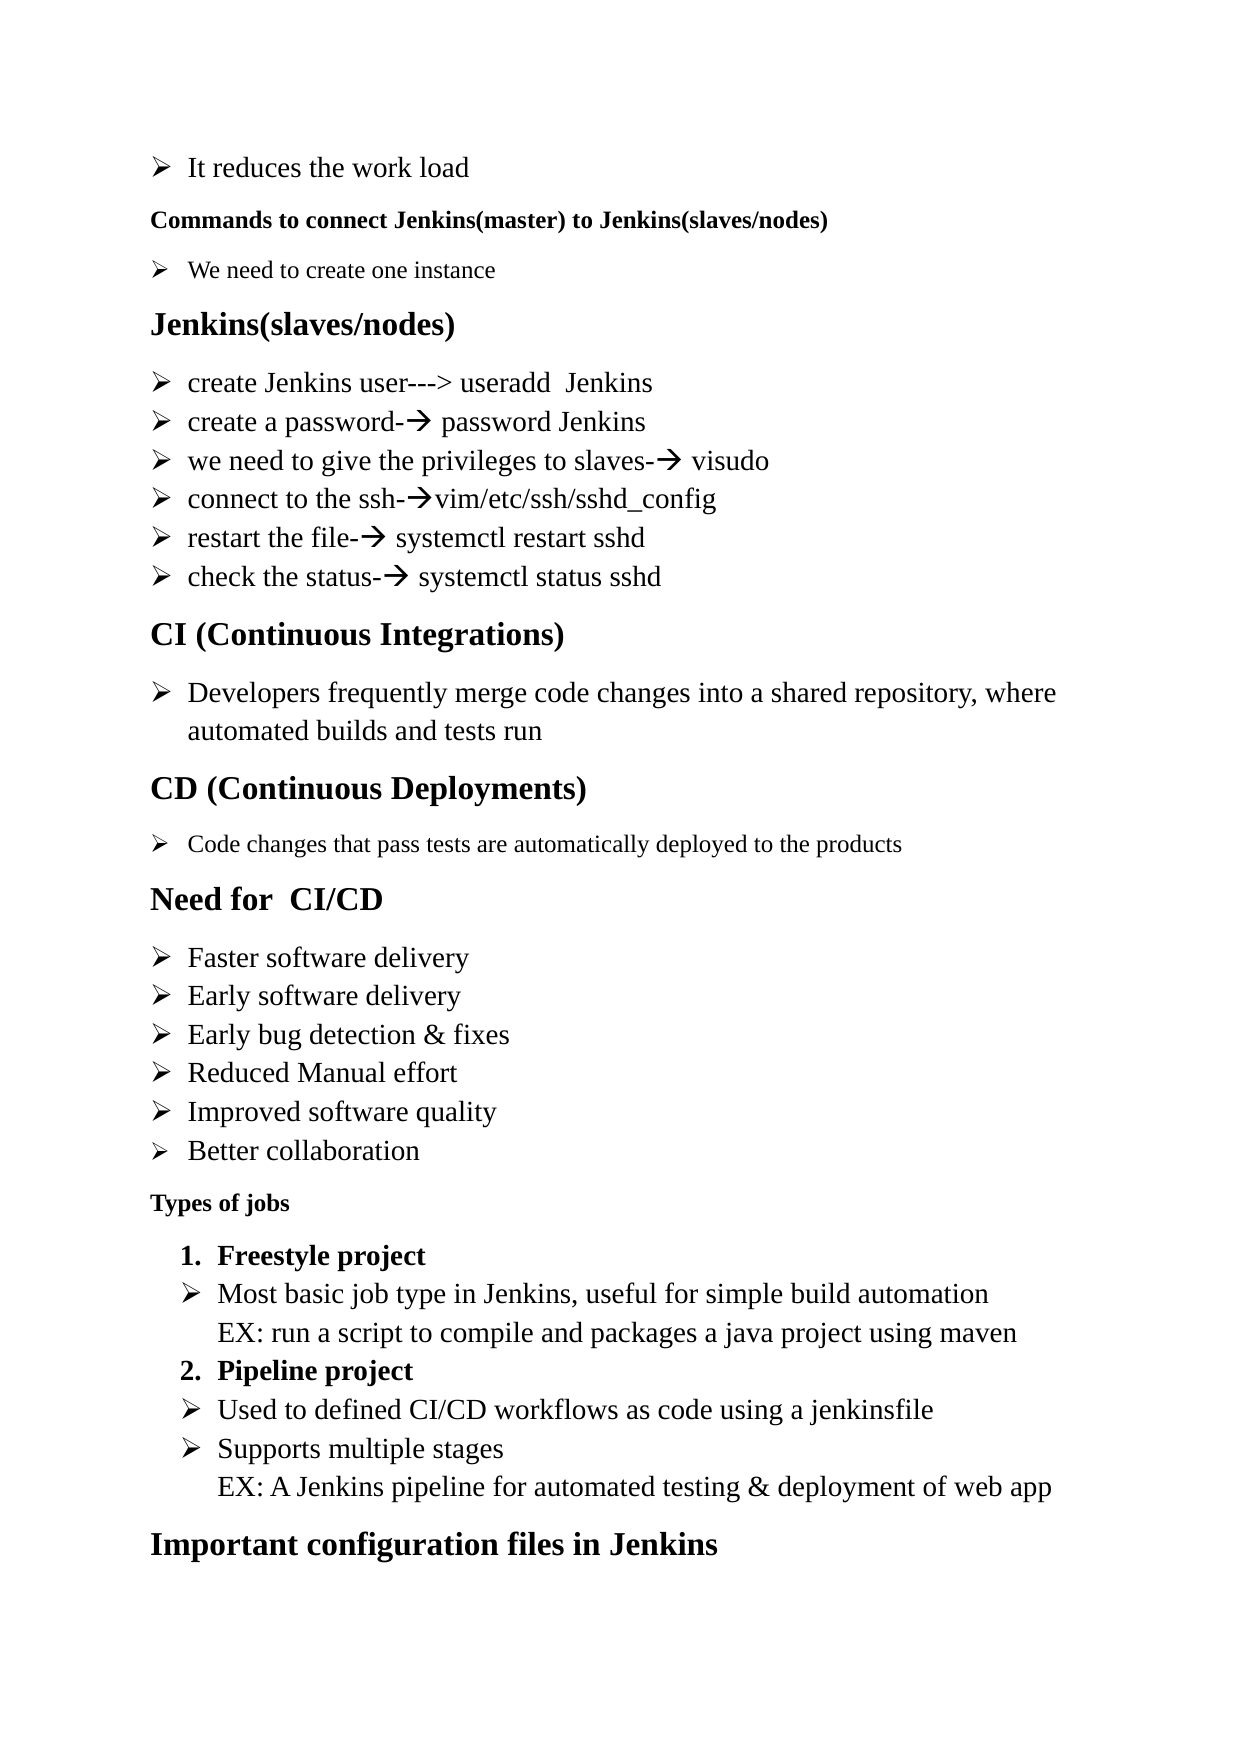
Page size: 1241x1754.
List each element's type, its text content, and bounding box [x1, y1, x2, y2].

list Faster software delivery [150, 940, 1090, 973]
list we need to give the privileges to slaves- visudo [150, 443, 1090, 476]
text CI (Continuous Integrations) [150, 614, 1090, 652]
list check the status- systemctl status sshd [150, 559, 1090, 592]
list Supports multiple stages [179, 1431, 1090, 1464]
list Pipeline project [179, 1353, 1090, 1387]
text CD (Continuous Deployments) [150, 768, 1090, 807]
list Used to defined CI/CD workflows as code using a jenkinsfile [179, 1392, 1090, 1426]
list Early bug detection & fixes [150, 1017, 1090, 1051]
list Freestyle project [179, 1238, 1090, 1271]
list Reduced Manual effort [150, 1056, 1090, 1089]
text Types of jobs [150, 1188, 1090, 1217]
list Early software delivery [150, 978, 1090, 1012]
list create Jenkins user---> useradd Jenkins [150, 365, 1090, 399]
list restart the file- systemctl restart sshd [150, 520, 1090, 554]
list It reduces the work load [150, 150, 1090, 184]
list We need to create one instance [150, 255, 1090, 284]
list connect to the ssh-vim/etc/ssh/sshd_config [150, 481, 1090, 515]
text Commands to connect Jenkins(master) to Jenkins(slaves/nodes) [150, 205, 1090, 234]
list EX: A Jenkins pipeline for automated testing & deployment of web app [217, 1469, 1090, 1503]
list Improved software quality [150, 1094, 1090, 1128]
text Important configuration files in Jenkins [150, 1524, 1090, 1563]
list EX: run a script to compile and packages a java project using maven [217, 1315, 1090, 1348]
list Better collaboration [150, 1133, 1090, 1166]
list create a password- password Jenkins [150, 404, 1090, 438]
text Jenkins(slaves/nodes) [150, 305, 1090, 343]
list Most basic job type in Jenkins, useful for simple build automation [179, 1276, 1090, 1310]
list Developers frequently merge code changes into a shared repository, where automated builds and tests run [150, 675, 1090, 747]
list Code changes that pass tests are automatically deployed to the products [150, 829, 1090, 858]
text Need for CI/CD [150, 879, 1090, 917]
